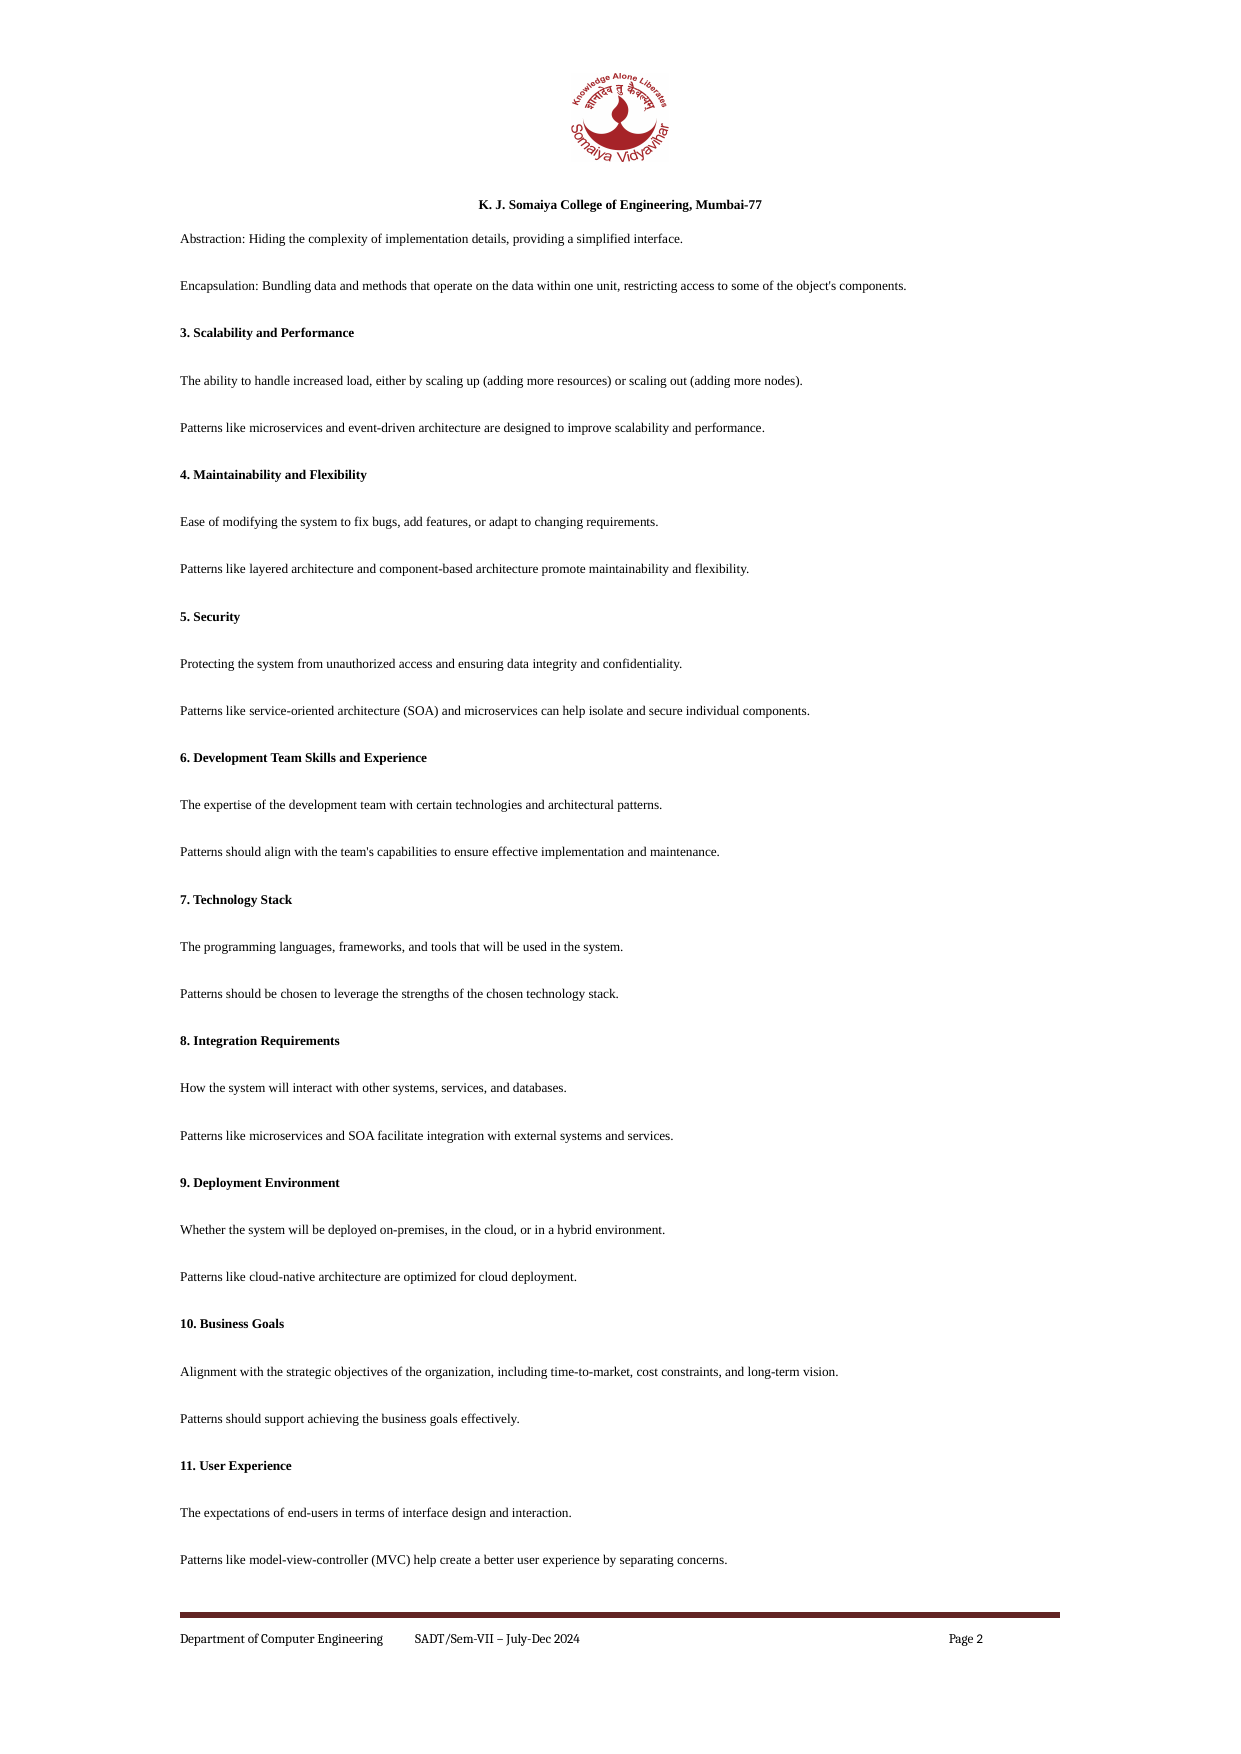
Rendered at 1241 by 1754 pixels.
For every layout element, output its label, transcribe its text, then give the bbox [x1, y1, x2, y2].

text Patterns should align with the team's capabilities to ensure effective implementation and maintenance. [180, 833, 1060, 860]
text How the system will interact with other systems, services, and databases. [180, 1069, 1060, 1096]
text 3. Scalability and Performance [180, 314, 1060, 341]
text Protecting the system from unauthorized access and ensuring data integrity and confidentiality. [180, 645, 1060, 671]
text Ease of modifying the system to fix bugs, add features, or adapt to changing requirements. [180, 503, 1060, 529]
text Patterns should support achieving the business goals effectively. [180, 1400, 1060, 1426]
text The expectations of end-users in terms of interface design and interaction. [180, 1494, 1060, 1520]
text 4. Maintainability and Flexibility [180, 456, 1060, 482]
text 8. Integration Requirements [180, 1022, 1060, 1048]
text Patterns like service-oriented architecture (SOA) and microservices can help isolate and secure individual components. [180, 692, 1060, 718]
text Patterns like microservices and SOA facilitate integration with external systems and services. [180, 1117, 1060, 1143]
text The programming languages, frameworks, and tools that will be used in the system. [180, 928, 1060, 954]
text Patterns like layered architecture and component-based architecture promote maintainability and flexibility. [180, 550, 1060, 577]
text Abstraction: Hiding the complexity of implementation details, providing a simplified interface. [180, 220, 1060, 246]
text 6. Development Team Skills and Experience [180, 739, 1060, 765]
text Patterns like model-view-controller (MVC) help create a better user experience by separating concerns. [180, 1541, 1060, 1568]
text 9. Deployment Environment [180, 1164, 1060, 1190]
text 5. Security [180, 597, 1060, 624]
picture [571, 73, 669, 162]
text 7. Technology Stack [180, 881, 1060, 907]
text 10. Business Goals [180, 1305, 1060, 1332]
text Patterns should be chosen to leverage the strengths of the chosen technology stack. [180, 975, 1060, 1001]
text Alignment with the strategic objectives of the organization, including time-to-market, cost constraints, and long-term vision. [180, 1352, 1060, 1379]
text 11. User Experience [180, 1447, 1060, 1473]
text Patterns like cloud-native architecture are optimized for cloud deployment. [180, 1258, 1060, 1284]
text Whether the system will be deployed on-premises, in the cloud, or in a hybrid environment. [180, 1211, 1060, 1237]
text The ability to handle increased load, either by scaling up (adding more resources) or scaling out (adding more nodes). [180, 362, 1060, 388]
text Patterns like microservices and event-driven architecture are designed to improve scalability and performance. [180, 409, 1060, 435]
text Encapsulation: Bundling data and methods that operate on the data within one unit, restricting access to some of the object's components. [180, 267, 1060, 293]
text The expertise of the development team with certain technologies and architectural patterns. [180, 786, 1060, 813]
